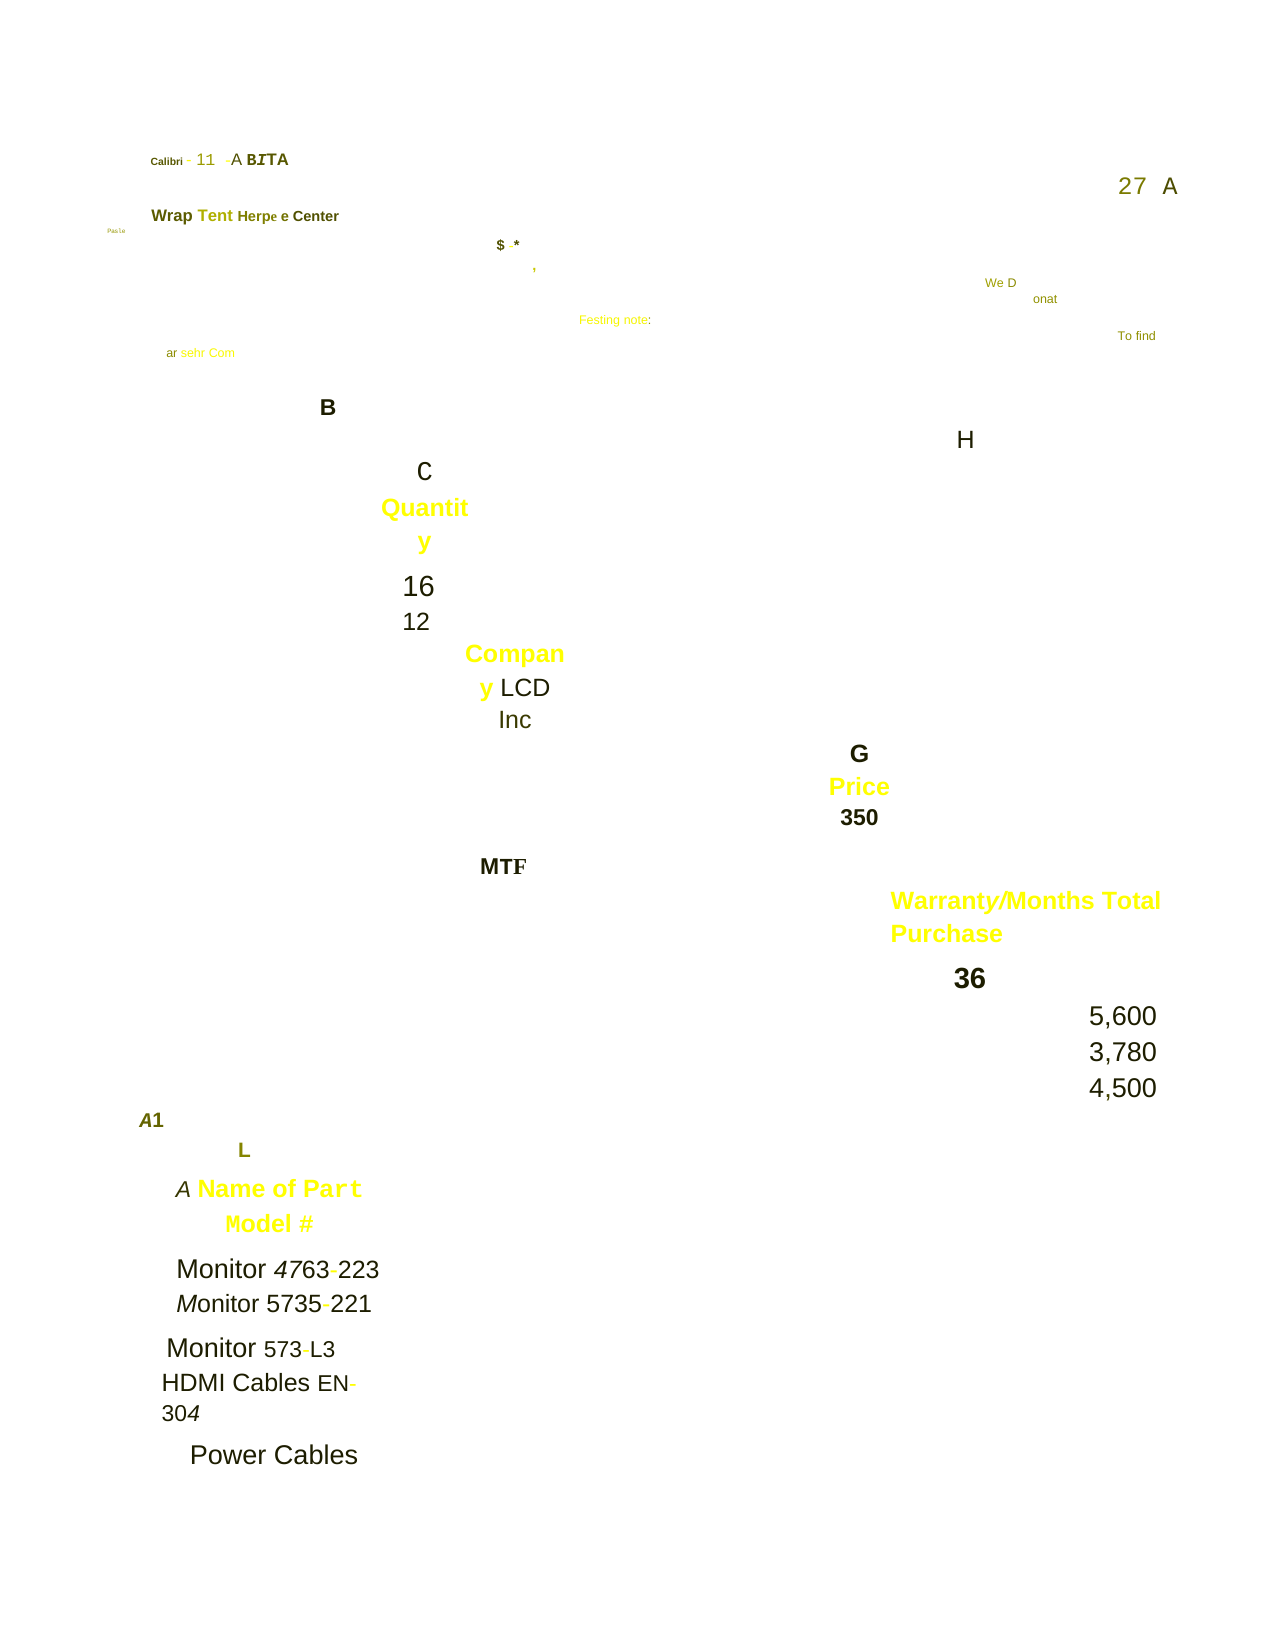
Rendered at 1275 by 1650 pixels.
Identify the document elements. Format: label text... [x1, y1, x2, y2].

text MTF [480, 853, 547, 882]
text , [532, 256, 570, 273]
text 16 12 [402, 569, 447, 635]
text L [238, 1137, 278, 1161]
text Company LCD Inc [462, 639, 567, 734]
text Festing note: [579, 312, 684, 327]
text H [956, 424, 998, 453]
text Monitor 4763-223 Monitor 5735-221 [176, 1253, 392, 1318]
text C Quantity [375, 458, 473, 554]
text 27 A [1117, 174, 1187, 202]
text A1 [139, 1108, 183, 1133]
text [118, 1439, 389, 1470]
text Monitor 573-L3 HDMI Cables EN-304 [161, 1332, 384, 1427]
text $ -* [496, 237, 554, 254]
text 5,600 3,780 4,500 [1089, 1000, 1163, 1103]
text А Name of Part Model # [154, 1174, 384, 1240]
text Calibri - 11 -A BITA [150, 150, 330, 171]
text B [319, 394, 362, 421]
text 36 [953, 961, 1001, 995]
text G Price 350 [824, 738, 894, 831]
text Wrap Tent Herpe e Center [151, 206, 513, 225]
text Warranty/Months Total Purchase [890, 886, 1198, 948]
text onat [1033, 292, 1092, 306]
text ar sehr Com [166, 345, 1189, 360]
text To find [1117, 329, 1191, 343]
text We D [985, 276, 1039, 290]
